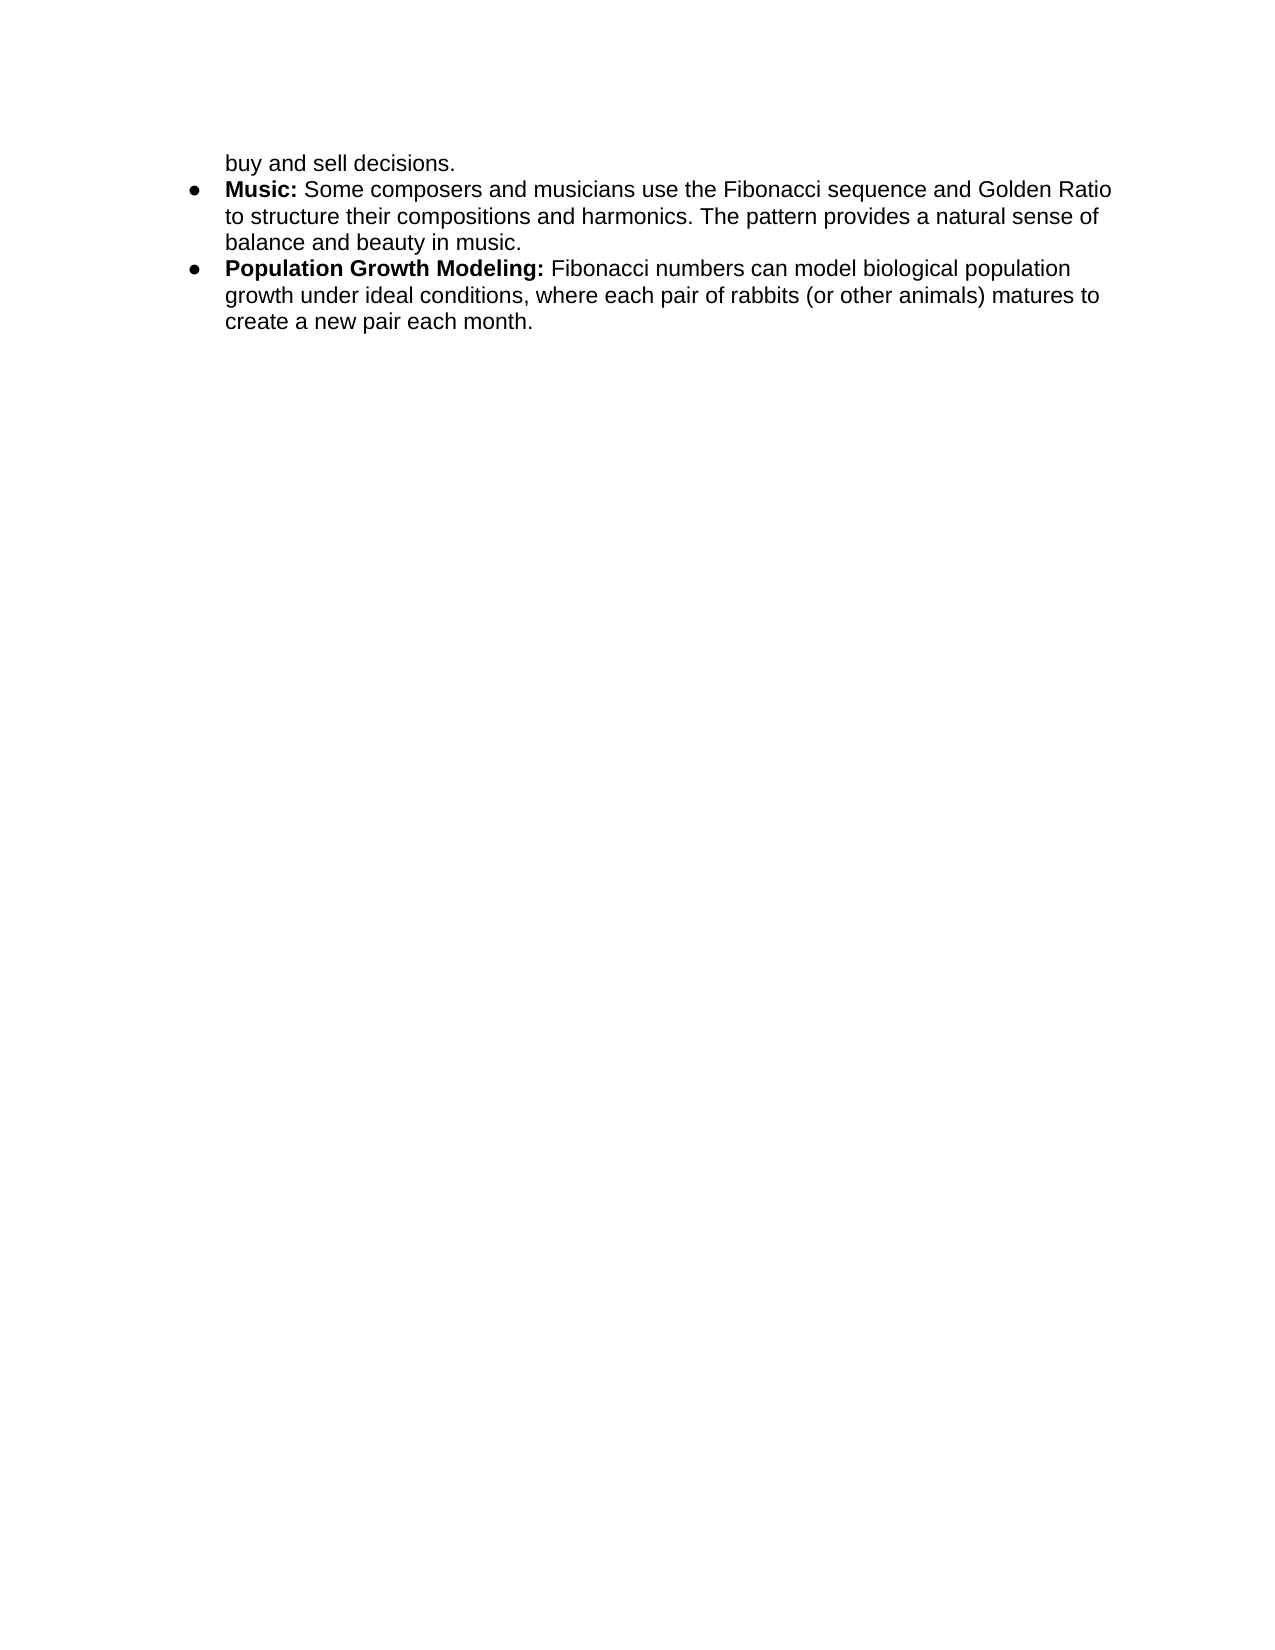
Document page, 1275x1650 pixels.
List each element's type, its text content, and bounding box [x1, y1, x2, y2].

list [187, 150, 1125, 176]
list Music: Some composers and musicians use the Fibonacci sequence and Golden Ratio to structure their compositions and harmonics. The pattern provides a natural sense of balance and beauty in music. [187, 176, 1125, 255]
list Population Growth Modeling: Fibonacci numbers can model biological population growth under ideal conditions, where each pair of rabbits (or other animals) matures to create a new pair each month. [187, 255, 1125, 334]
